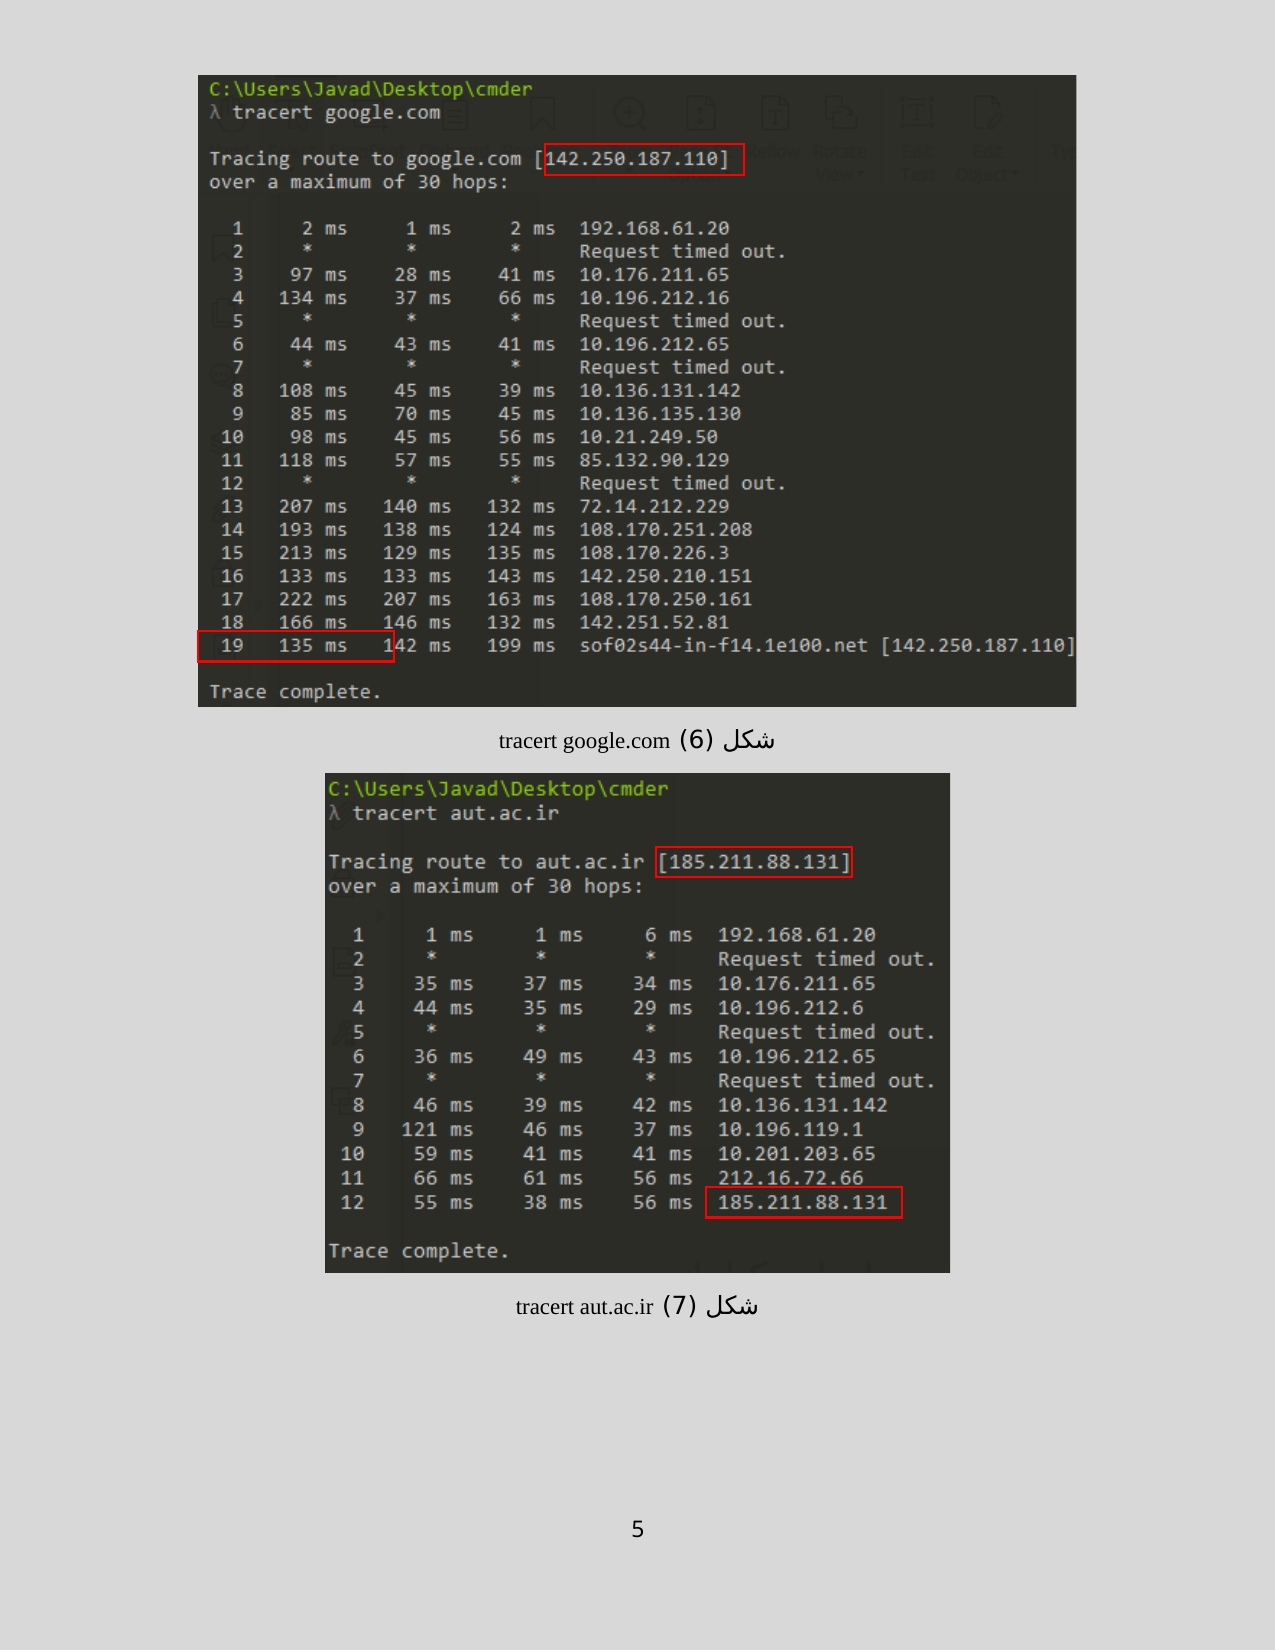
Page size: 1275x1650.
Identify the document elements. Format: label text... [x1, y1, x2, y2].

text شکل (6) tracert google.com [75, 725, 1200, 754]
text شکل (7) tracert aut.ac.ir [75, 1291, 1200, 1320]
